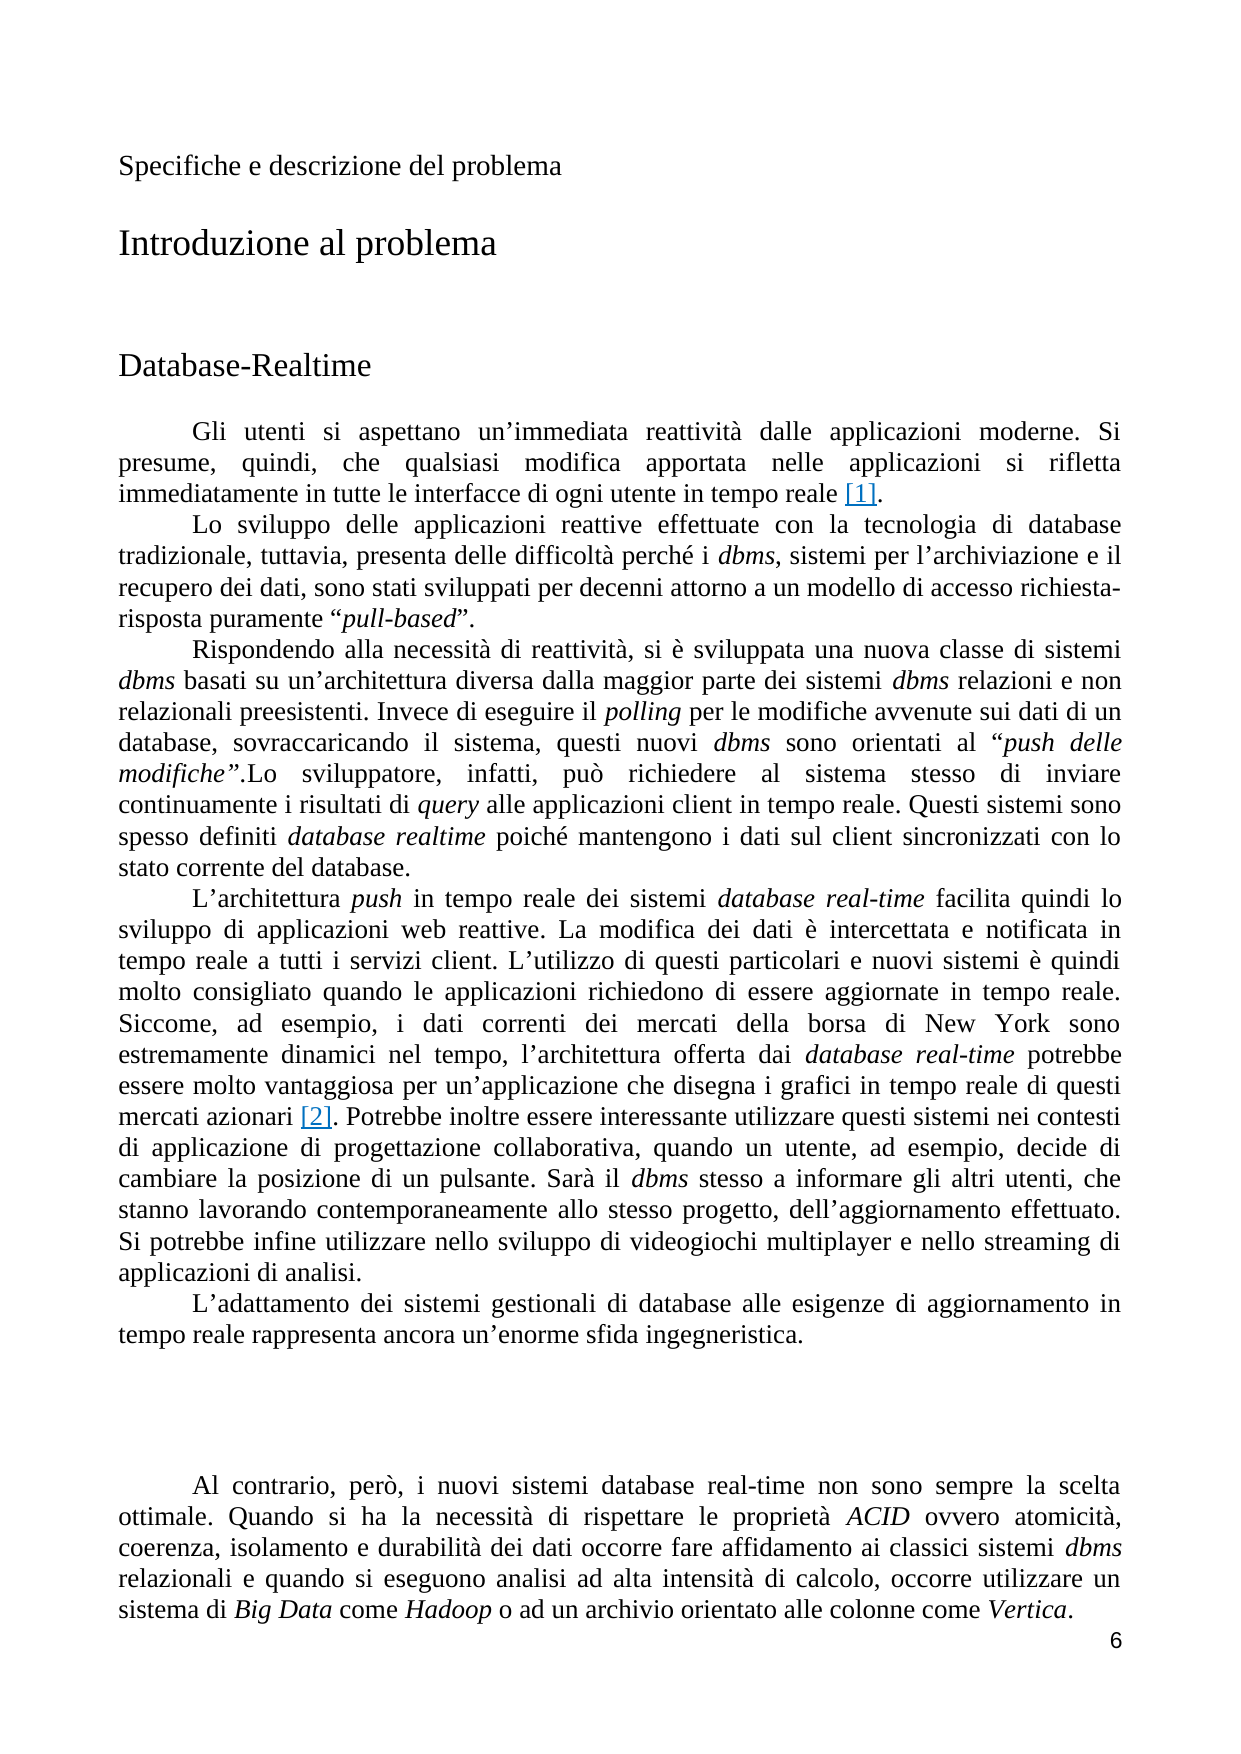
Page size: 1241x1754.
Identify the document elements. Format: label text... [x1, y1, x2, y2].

text Gli utenti si aspettano un’immediata reattività dalle applicazioni moderne. Si presume, quindi, che qualsiasi modifica apportata nelle applicazioni si rifletta immediatamente in tutte le interfacce di ogni utente in tempo reale [1]. [118, 415, 1122, 508]
subtitle Database-Realtime [118, 345, 1122, 384]
subtitle Specifiche e descrizione del problema [118, 148, 971, 181]
text L’architettura push in tempo reale dei sistemi database real-time facilita quindi lo sviluppo di applicazioni web reattive. La modifica dei dati è intercettata e notificata in tempo reale a tutti i servizi client. L’utilizzo di questi particolari e nuovi sistemi è quindi molto consigliato quando le applicazioni richiedono di essere aggiornate in tempo reale. Siccome, ad esempio, i dati correnti dei mercati della borsa di New York sono estremamente dinamici nel tempo, l’architettura offerta dai database real-time potrebbe essere molto vantaggiosa per un’applicazione che disegna i grafici in tempo reale di questi mercati azionari [2]. Potrebbe inoltre essere interessante utilizzare questi sistemi nei contesti di applicazione di progettazione collaborativa, quando un utente, ad esempio, decide di cambiare la posizione di un pulsante. Sarà il dbms stesso a informare gli altri utenti, che stanno lavorando contemporaneamente allo stesso progetto, dell’aggiornamento effettuato. Si potrebbe infine utilizzare nello sviluppo di videogiochi multiplayer e nello streaming di applicazioni di analisi. [118, 882, 1122, 1287]
subtitle Introduzione al problema [118, 221, 1122, 264]
text Lo sviluppo delle applicazioni reattive effettuate con la tecnologia di database tradizionale, tuttavia, presenta delle difficoltà perché i dbms, sistemi per l’archiviazione e il recupero dei dati, sono stati sviluppati per decenni attorno a un modello di accesso richiesta-risposta puramente “pull-based”. [118, 508, 1122, 633]
text L’adattamento dei sistemi gestionali di database alle esigenze di aggiornamento in tempo reale rappresenta ancora un’enorme sfida ingegneristica. [118, 1287, 1122, 1349]
text Al contrario, però, i nuovi sistemi database real-time non sono sempre la scelta ottimale. Quando si ha la necessità di rispettare le proprietà ACID ovvero atomicità, coerenza, isolamento e durabilità dei dati occorre fare affidamento ai classici sistemi dbms relazionali e quando si eseguono analisi ad alta intensità di calcolo, occorre utilizzare un sistema di Big Data come Hadoop o ad un archivio orientato alle colonne come Vertica. [118, 1469, 1122, 1625]
text Rispondendo alla necessità di reattività, si è sviluppata una nuova classe di sistemi dbms basati su un’architettura diversa dalla maggior parte dei sistemi dbms relazioni e non relazionali preesistenti. Invece di eseguire il polling per le modifiche avvenute sui dati di un database, sovraccaricando il sistema, questi nuovi dbms sono orientati al “push delle modifiche”.Lo sviluppatore, infatti, può richiedere al sistema stesso di inviare continuamente i risultati di query alle applicazioni client in tempo reale. Questi sistemi sono spesso definiti database realtime poiché mantengono i dati sul client sincronizzati con lo stato corrente del database. [118, 633, 1122, 882]
